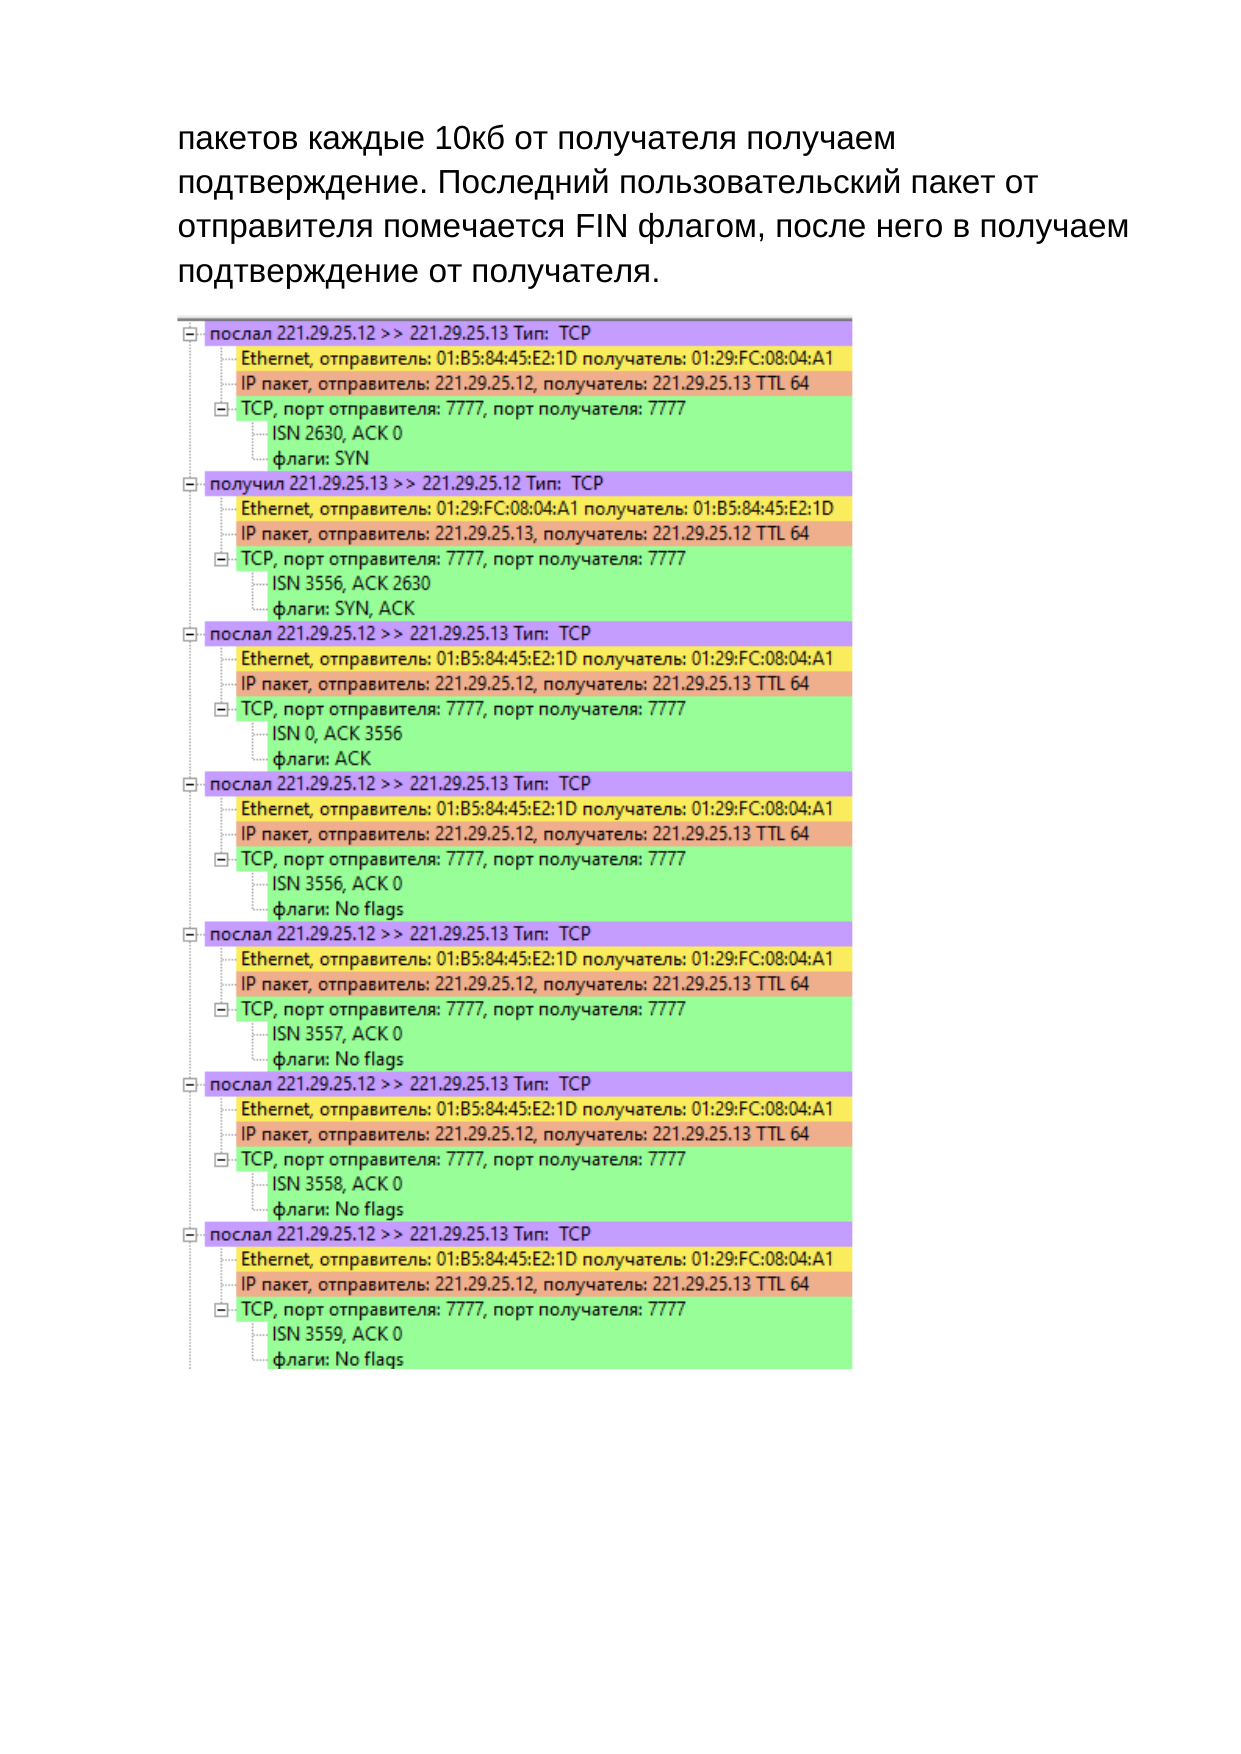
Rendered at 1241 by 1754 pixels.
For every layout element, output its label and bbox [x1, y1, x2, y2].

text [177, 118, 1152, 289]
picture [177, 315, 853, 1369]
